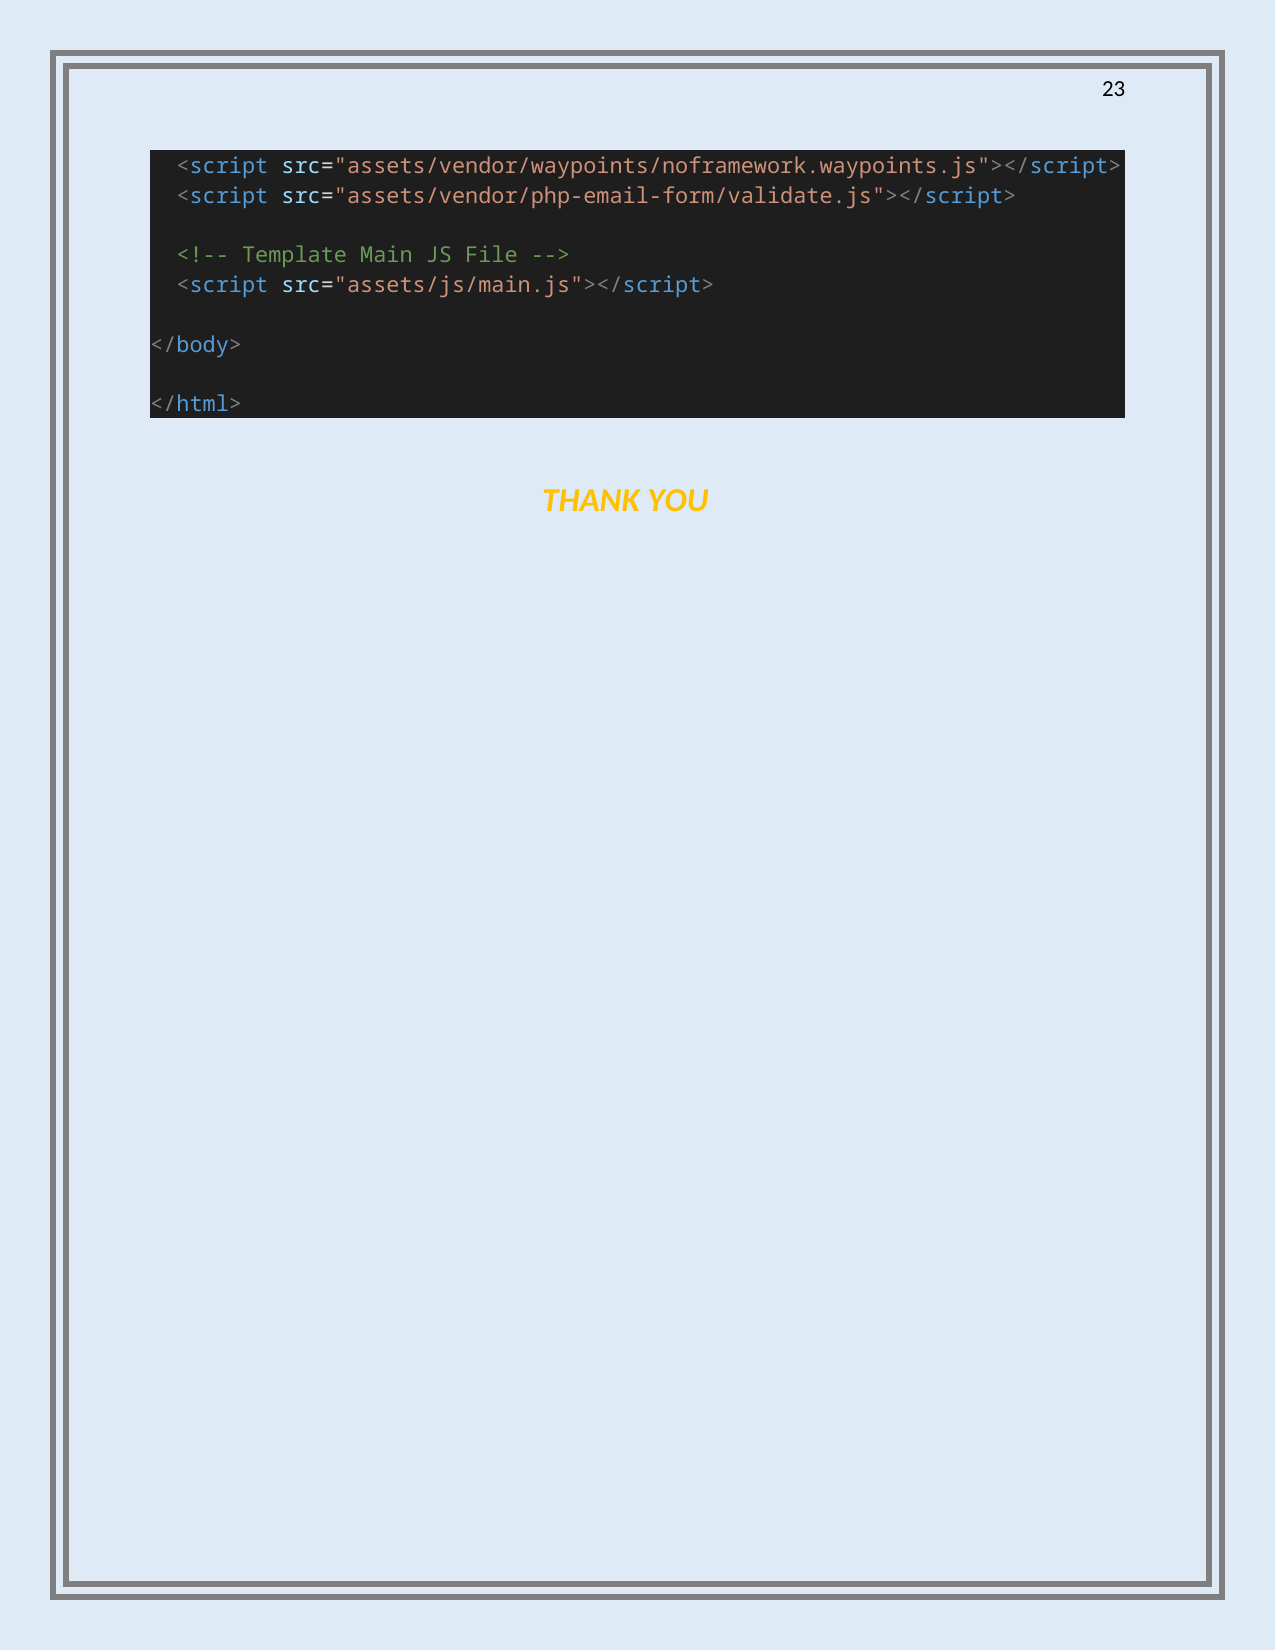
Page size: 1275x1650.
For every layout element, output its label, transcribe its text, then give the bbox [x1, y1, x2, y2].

text <script src="assets/js/main.js"></script> [150, 269, 1125, 299]
text THANK YOU [150, 479, 1125, 519]
text </body> [150, 329, 1125, 358]
text <!-- Template Main JS File --> [150, 239, 1125, 269]
text </html> [150, 388, 1125, 418]
text <script src="assets/vendor/waypoints/noframework.waypoints.js"></script> [150, 150, 1125, 180]
text <script src="assets/vendor/php-email-form/validate.js"></script> [150, 180, 1125, 209]
